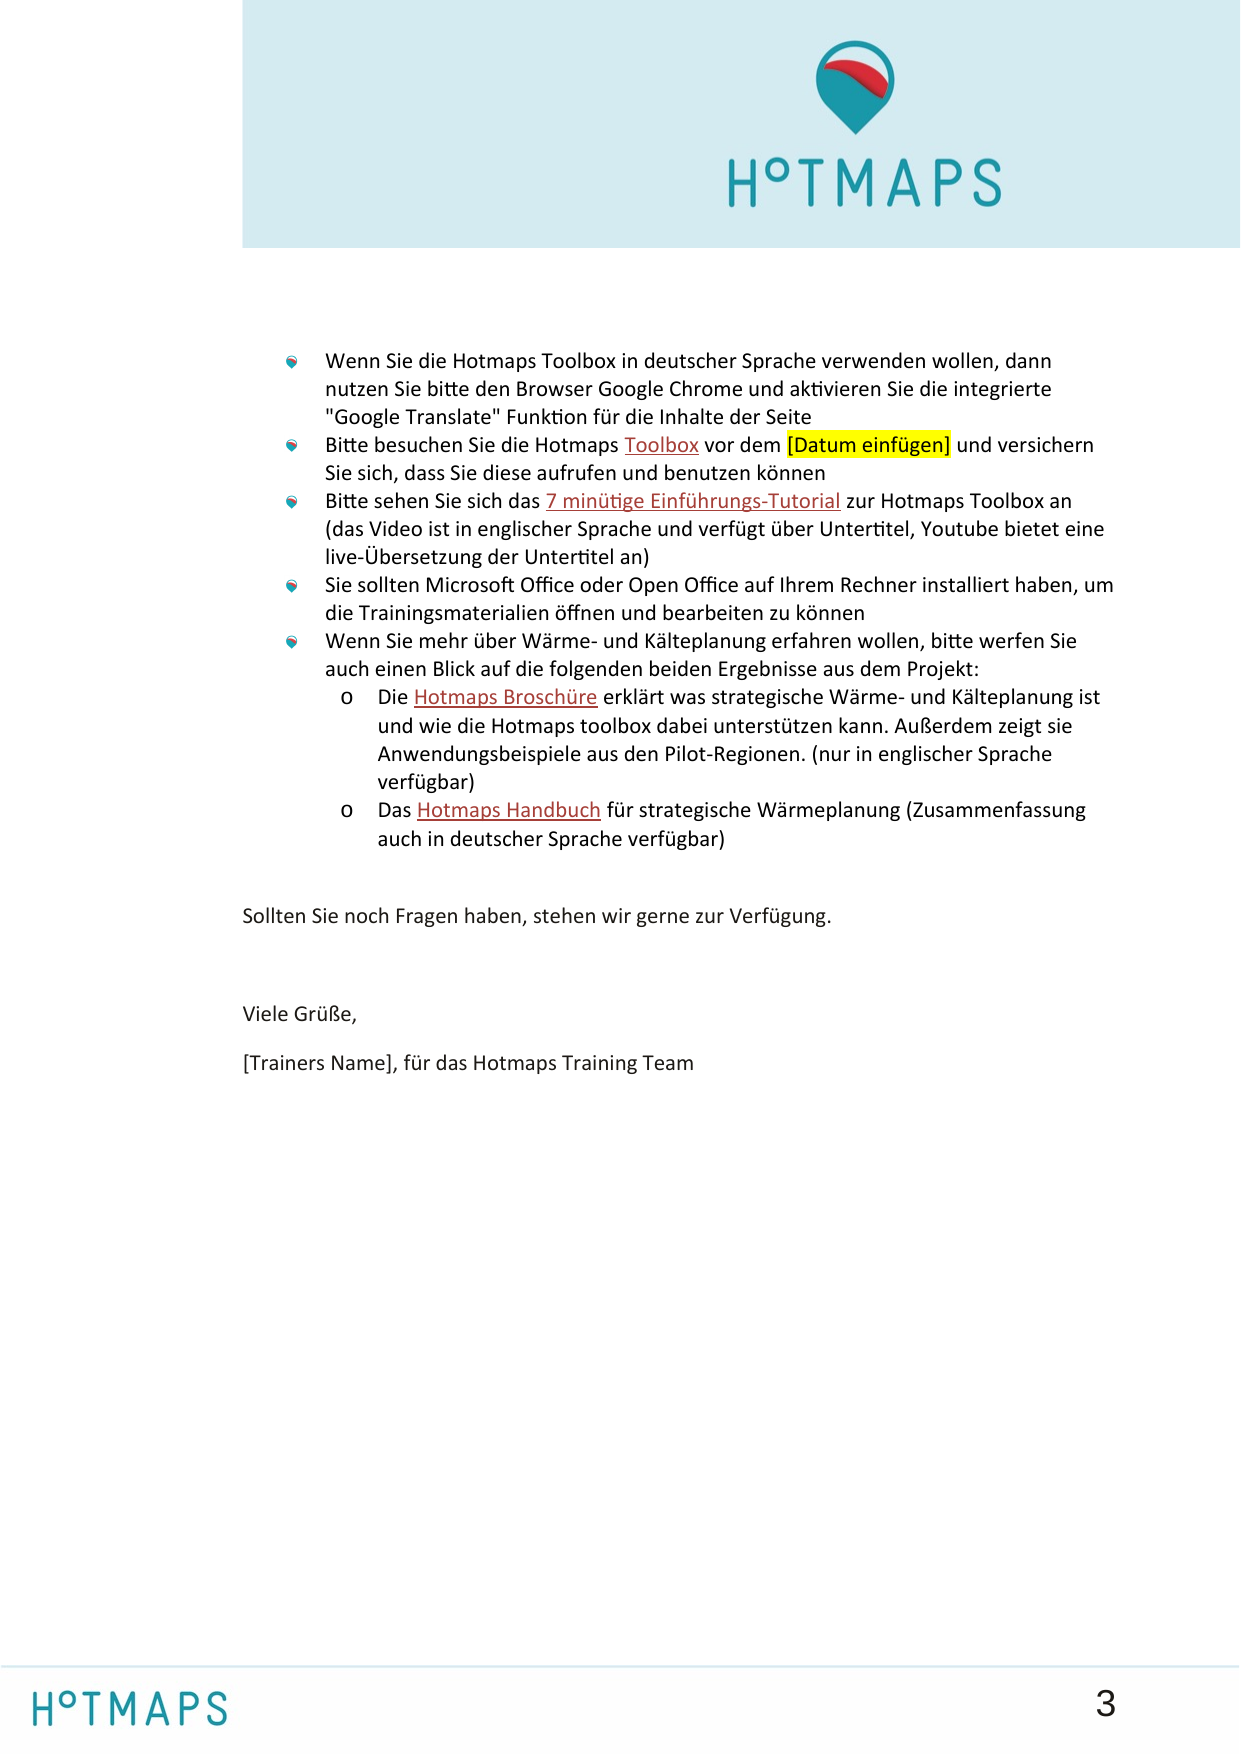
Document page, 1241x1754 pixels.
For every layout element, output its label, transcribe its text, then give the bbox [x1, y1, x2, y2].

list Das Hotmaps Handbuch für strategische Wärmeplanung (Zusammenfassung auch in deutscher Sprache verfügbar) [340, 795, 1116, 852]
list Wenn Sie die Hotmaps Toolbox in deutscher Sprache verwenden wollen, dann nutzen Sie bitte den Browser Google Chrome und aktivieren Sie die integrierte "Google Translate" Funktion für die Inhalte der Seite [283, 346, 1116, 430]
picture [284, 631, 299, 649]
picture [284, 435, 299, 452]
picture [0, 1665, 1240, 1754]
picture [284, 491, 299, 509]
picture [242, 0, 1241, 248]
text Sollten Sie noch Fragen haben, stehen wir gerne zur Verfügung. [242, 901, 1116, 929]
list Wenn Sie mehr über Wärme- und Kälteplanung erfahren wollen, bitte werfen Sie auch einen Blick auf die folgenden beiden Ergebnisse aus dem Projekt: [283, 626, 1116, 682]
list Bitte sehen Sie sich das 7 minütige Einführungs-Tutorial zur Hotmaps Toolbox an (das Video ist in englischer Sprache und verfügt über Untertitel, Youtube bietet eine live-Übersetzung der Untertitel an) [283, 486, 1116, 570]
text [Trainers Name], für das Hotmaps Training Team [242, 1048, 1116, 1076]
text Viele Grüße, [242, 999, 1116, 1027]
list Sie sollten Microsoft Office oder Open Office auf Ihrem Rechner installiert haben, um die Trainingsmaterialien öffnen und bearbeiten zu können [283, 570, 1116, 626]
picture [284, 351, 299, 369]
picture [284, 575, 299, 593]
list Die Hotmaps Broschüre erklärt was strategische Wärme- und Kälteplanung ist und wie die Hotmaps toolbox dabei unterstützen kann. Außerdem zeigt sie Anwendungsbeispiele aus den Pilot-Regionen. (nur in englischer Sprache verfügbar) [340, 682, 1116, 795]
list Bitte besuchen Sie die Hotmaps Toolbox vor dem [Datum einfügen] und versichern Sie sich, dass Sie diese aufrufen und benutzen können [283, 430, 1116, 486]
